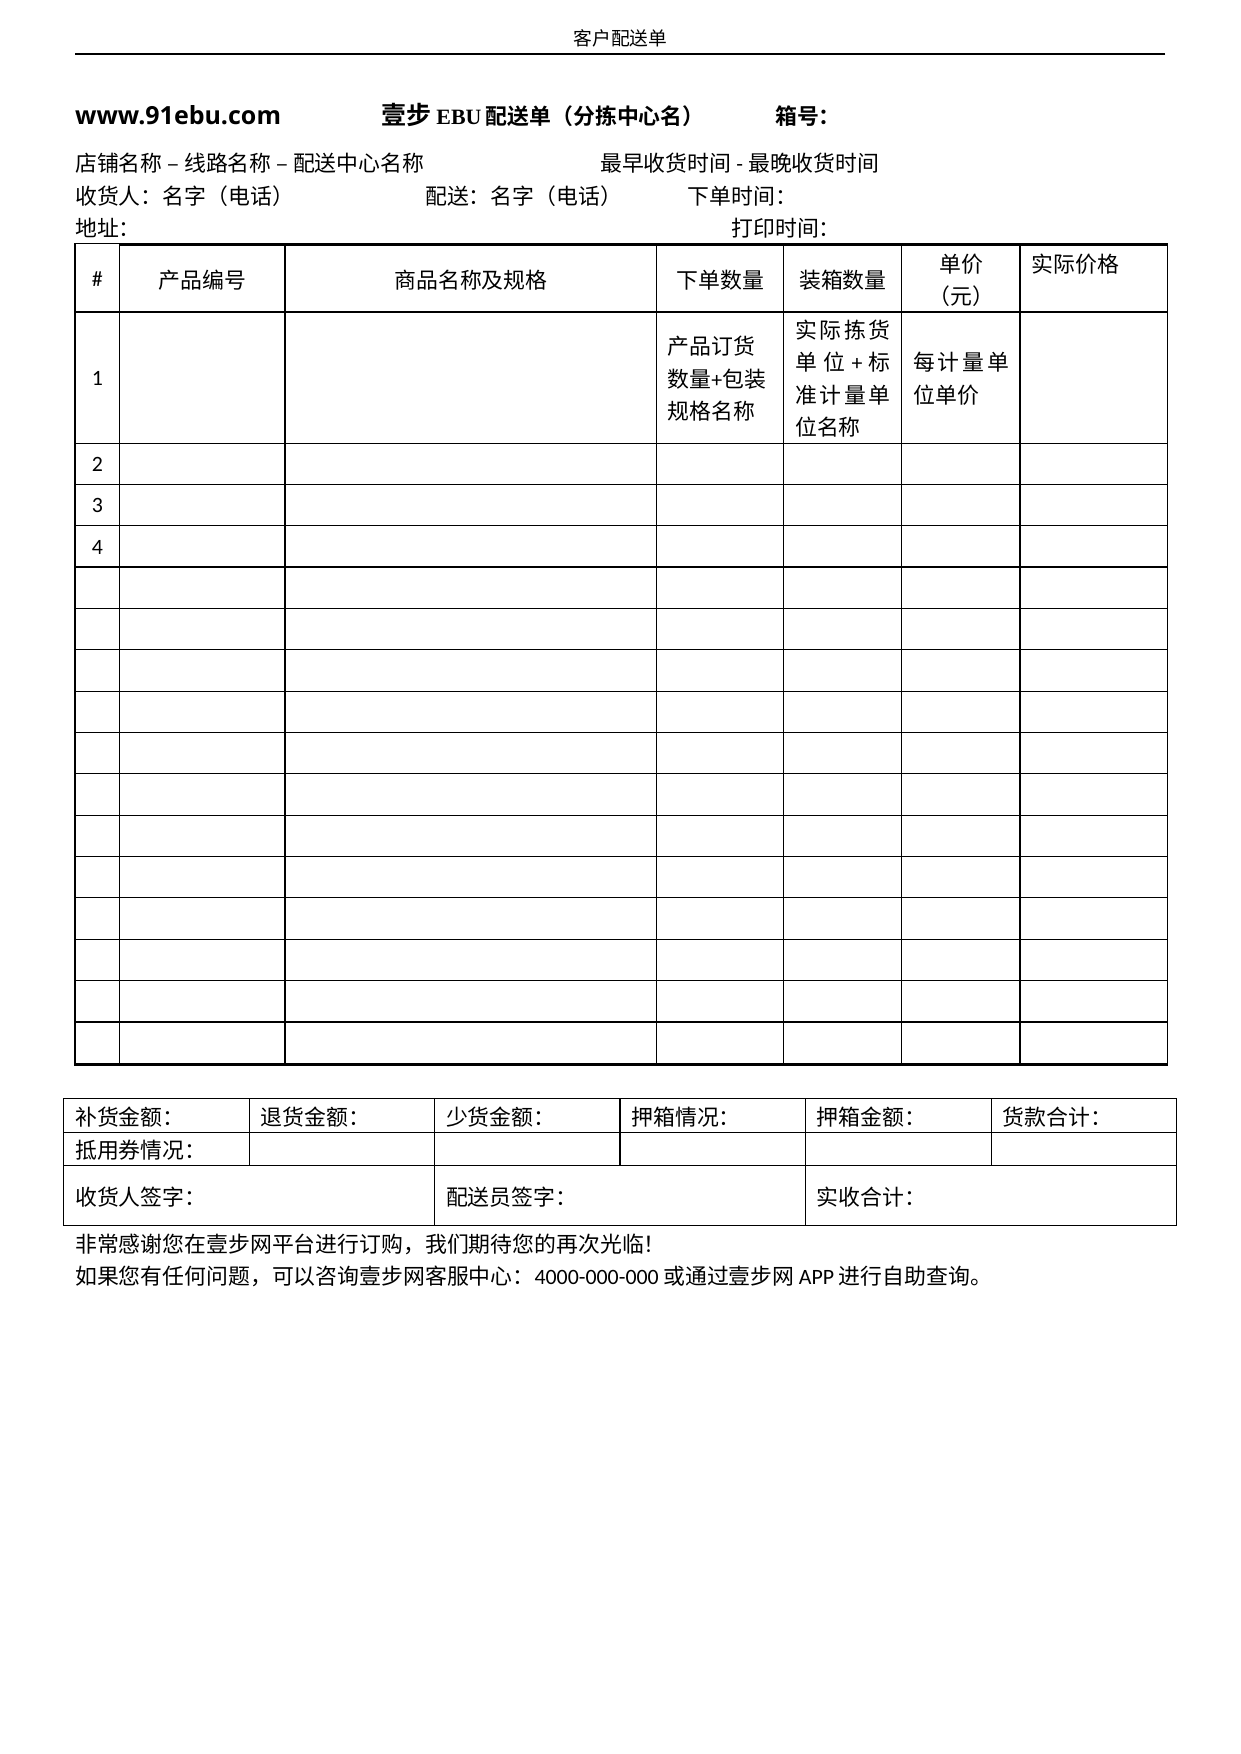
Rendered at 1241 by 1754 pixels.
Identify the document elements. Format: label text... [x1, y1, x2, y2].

table_cell [76, 940, 119, 980]
table_cell [286, 568, 656, 608]
table_cell [784, 609, 901, 649]
table_cell [76, 774, 119, 814]
table_cell [1021, 940, 1167, 980]
table_cell [76, 650, 119, 691]
table_cell [902, 609, 1019, 649]
table_cell [1021, 650, 1167, 691]
table_cell [902, 444, 1019, 484]
table_cell [286, 940, 656, 980]
table_cell [902, 981, 1019, 1021]
table_cell [1021, 857, 1167, 897]
table_cell [657, 692, 783, 732]
table_header 装箱数量 [784, 246, 901, 311]
table_cell [76, 733, 119, 773]
table_cell [120, 650, 284, 691]
table_cell [784, 981, 901, 1021]
table_cell [784, 650, 901, 691]
table_cell [120, 774, 284, 814]
table_cell [120, 733, 284, 773]
table_cell [657, 444, 783, 484]
table_cell [286, 650, 656, 691]
table_cell [1021, 898, 1167, 939]
table_cell [657, 526, 783, 566]
table_cell [120, 313, 284, 442]
table_header 押箱金额： [806, 1099, 991, 1132]
table_cell [1021, 568, 1167, 608]
table_cell [1021, 485, 1167, 525]
text 非常感谢您在壹步网平台进行订购，我们期待您的再次光临！ [75, 1226, 1165, 1259]
table_cell [992, 1133, 1176, 1165]
table_cell [784, 940, 901, 980]
table_header 少货金额： [435, 1099, 619, 1132]
table_cell [657, 898, 783, 939]
table_cell [76, 609, 119, 649]
table_cell 配送员签字： [435, 1166, 805, 1225]
table_cell [286, 526, 656, 566]
table_header 单价（元） [902, 246, 1019, 311]
table_header 押箱情况： [621, 1099, 805, 1132]
table_cell [120, 609, 284, 649]
table_cell [902, 940, 1019, 980]
table_cell [657, 816, 783, 856]
table_cell [286, 609, 656, 649]
table_cell [1021, 609, 1167, 649]
table_cell [657, 485, 783, 525]
table_cell [784, 444, 901, 484]
table_cell [286, 857, 656, 897]
table_cell [902, 774, 1019, 814]
table_cell [120, 444, 284, 484]
table_cell [657, 650, 783, 691]
table_cell [784, 1023, 901, 1063]
table_cell 4 [76, 526, 119, 566]
table_cell [76, 981, 119, 1021]
table_cell [657, 857, 783, 897]
table_header # [76, 244, 119, 311]
table_header 补货金额： [64, 1099, 249, 1132]
table_cell [657, 940, 783, 980]
table_cell [784, 816, 901, 856]
table_cell [76, 1023, 119, 1063]
table_cell [657, 568, 783, 608]
table_cell [784, 898, 901, 939]
table_cell [902, 692, 1019, 732]
table_cell [1021, 1023, 1167, 1063]
table_cell 产品订货数量+包装规格名称 [657, 313, 783, 442]
table_cell [902, 1023, 1019, 1063]
text 店铺名称 – 线路名称 – 配送中心名称 最早收货时间 - 最晚收货时间 [75, 146, 1165, 178]
table_cell [784, 526, 901, 566]
table_cell [286, 485, 656, 525]
table_cell [286, 313, 656, 442]
table_cell [902, 733, 1019, 773]
table_cell [286, 774, 656, 814]
table_cell [784, 568, 901, 608]
table_cell [120, 857, 284, 897]
table_cell [286, 733, 656, 773]
table_cell 2 [76, 444, 119, 484]
table_cell [250, 1133, 434, 1165]
table_cell [657, 774, 783, 814]
table_cell [902, 650, 1019, 691]
table_cell [76, 898, 119, 939]
table_cell [657, 609, 783, 649]
table_cell [784, 692, 901, 732]
table_cell [1021, 733, 1167, 773]
table_cell [784, 857, 901, 897]
table_cell [435, 1133, 619, 1165]
text 收货人：名字（电话） 配送：名字（电话） 下单时间： [75, 178, 1165, 211]
table_cell [76, 692, 119, 732]
table_cell [120, 1023, 284, 1063]
table_header 产品编号 [120, 246, 284, 311]
table_header 货款合计： [992, 1099, 1176, 1132]
table_cell 抵用券情况： [64, 1133, 249, 1165]
table_cell [286, 816, 656, 856]
table_cell [657, 1023, 783, 1063]
table_cell [1021, 816, 1167, 856]
table_cell [120, 898, 284, 939]
table_cell [902, 898, 1019, 939]
table_cell [286, 1023, 656, 1063]
table_cell [286, 692, 656, 732]
table_cell [120, 816, 284, 856]
table_cell [76, 857, 119, 897]
table_cell 收货人签字： [64, 1166, 434, 1225]
table_cell [76, 816, 119, 856]
table_cell [902, 568, 1019, 608]
text www.91ebu.com 壹步 EBU配送单（分拣中心名） 箱号： [75, 81, 1165, 146]
table_cell [1021, 526, 1167, 566]
table_cell [120, 692, 284, 732]
table_cell [784, 733, 901, 773]
table_cell [902, 816, 1019, 856]
table_cell [120, 981, 284, 1021]
table_cell [1021, 774, 1167, 814]
table_cell [286, 444, 656, 484]
table_cell [120, 485, 284, 525]
table_cell [784, 485, 901, 525]
table_cell [120, 940, 284, 980]
text 如果您有任何问题，可以咨询壹步网客服中心：4000-000-000或通过壹步网APP进行自助查询。 [75, 1259, 1165, 1291]
table_header 实际价格 [1021, 246, 1167, 311]
table_header 下单数量 [657, 246, 783, 311]
table_cell [120, 526, 284, 566]
table_cell [1021, 444, 1167, 484]
table_cell 实收合计： [806, 1166, 1176, 1225]
table_cell 实际拣货单位+标准计量单位名称 [784, 313, 901, 442]
table_cell [902, 485, 1019, 525]
table_cell [1021, 313, 1167, 442]
table_cell 1 [76, 313, 119, 442]
table_cell 3 [76, 485, 119, 525]
table_cell 每计量单位单价 [902, 313, 1019, 442]
table_cell [76, 568, 119, 608]
table_cell [657, 733, 783, 773]
text 地址： 打印时间： [75, 211, 1165, 243]
table_cell [784, 774, 901, 814]
table_cell [286, 981, 656, 1021]
table_cell [902, 526, 1019, 566]
table_cell [657, 981, 783, 1021]
table_cell [902, 857, 1019, 897]
table_cell [806, 1133, 991, 1165]
table_cell [1021, 692, 1167, 732]
table_cell [1021, 981, 1167, 1021]
table_header 商品名称及规格 [286, 246, 656, 311]
table_cell [286, 898, 656, 939]
table_header 退货金额： [250, 1099, 434, 1132]
table_cell [621, 1133, 805, 1165]
table_cell [120, 568, 284, 608]
